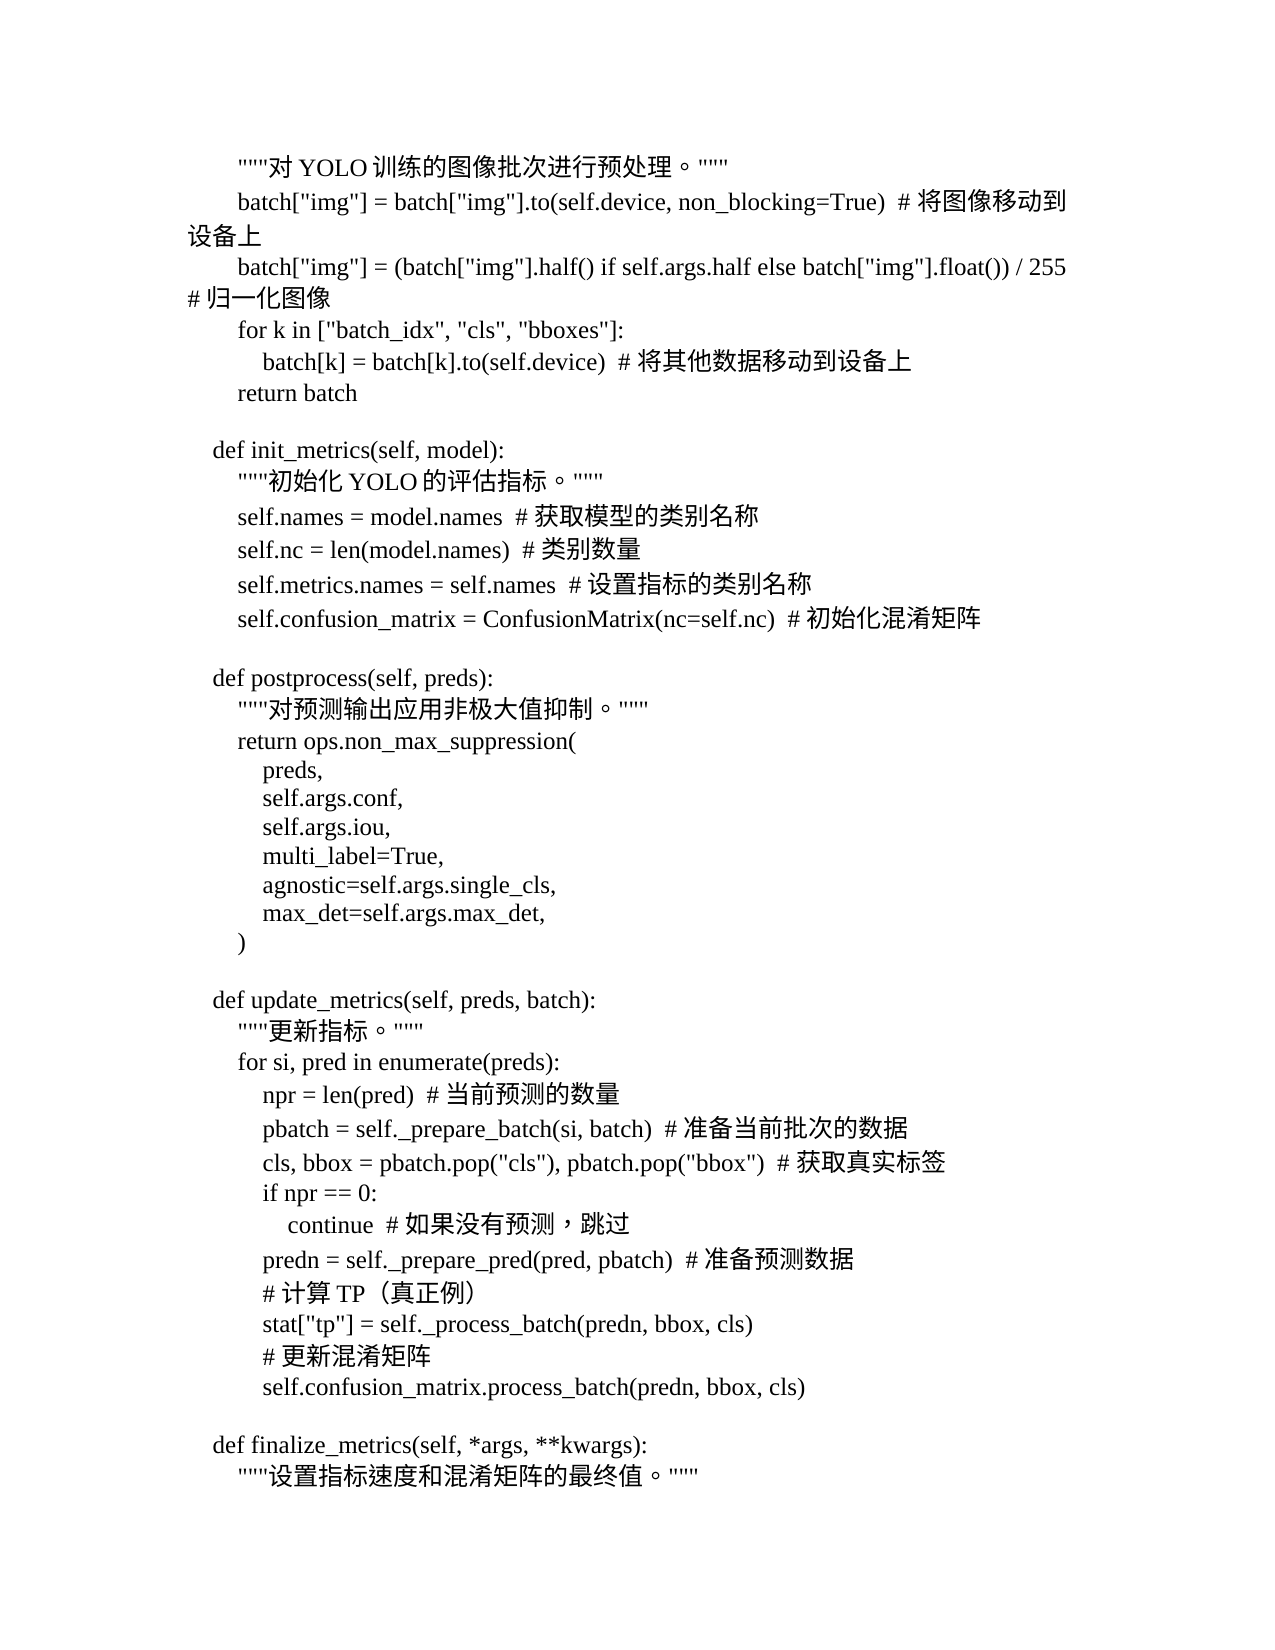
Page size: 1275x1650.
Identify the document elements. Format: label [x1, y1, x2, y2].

text [187, 150, 1087, 1492]
